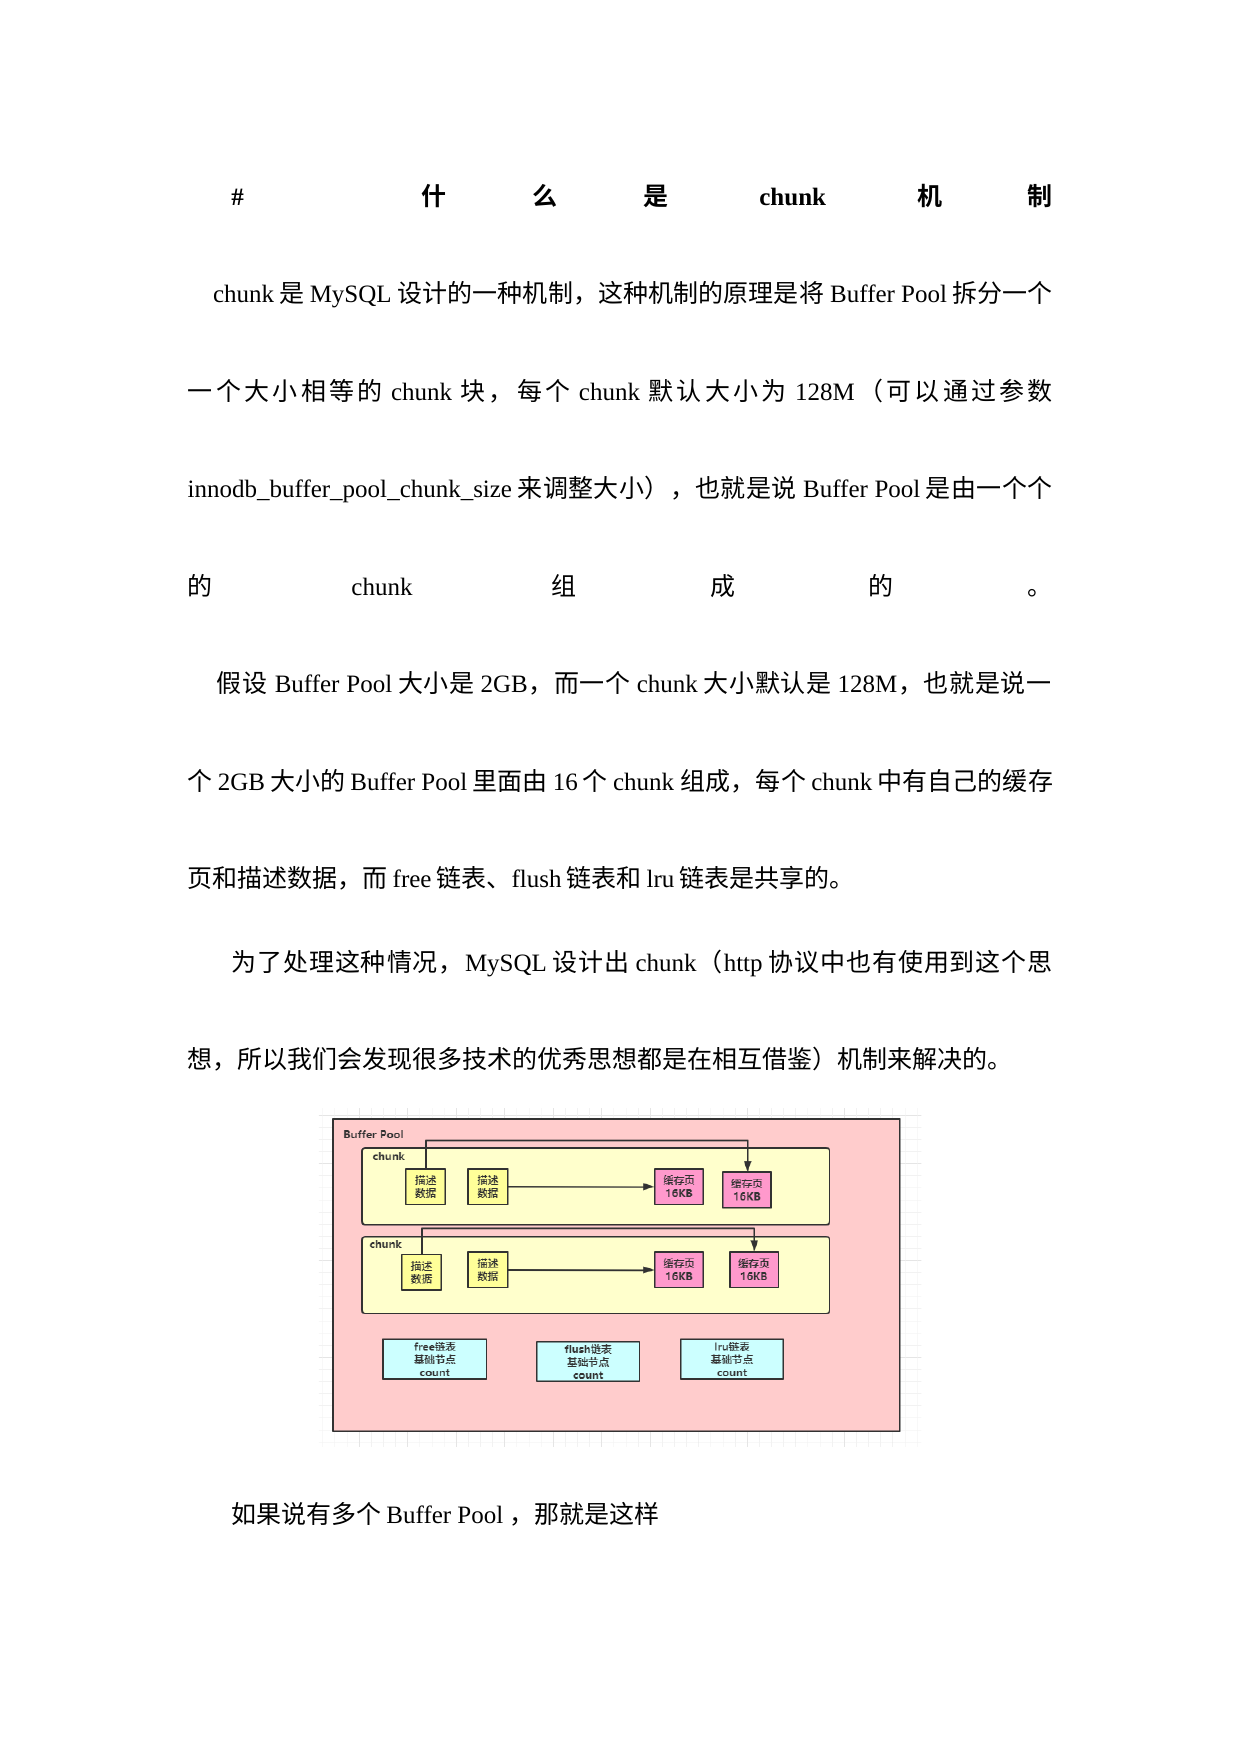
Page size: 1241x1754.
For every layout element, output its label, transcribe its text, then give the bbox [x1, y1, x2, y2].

picture [318, 1108, 922, 1447]
text 为了处理这种情况，MySQL设计出chunk（http协议中也有使用到这个思想，所以我们会发现很多技术的优秀思想都是在相互借鉴）机制来解决的。 [187, 928, 1053, 1090]
text 如果说有多个Buffer Pool ，那就是这样 [187, 1480, 1053, 1545]
